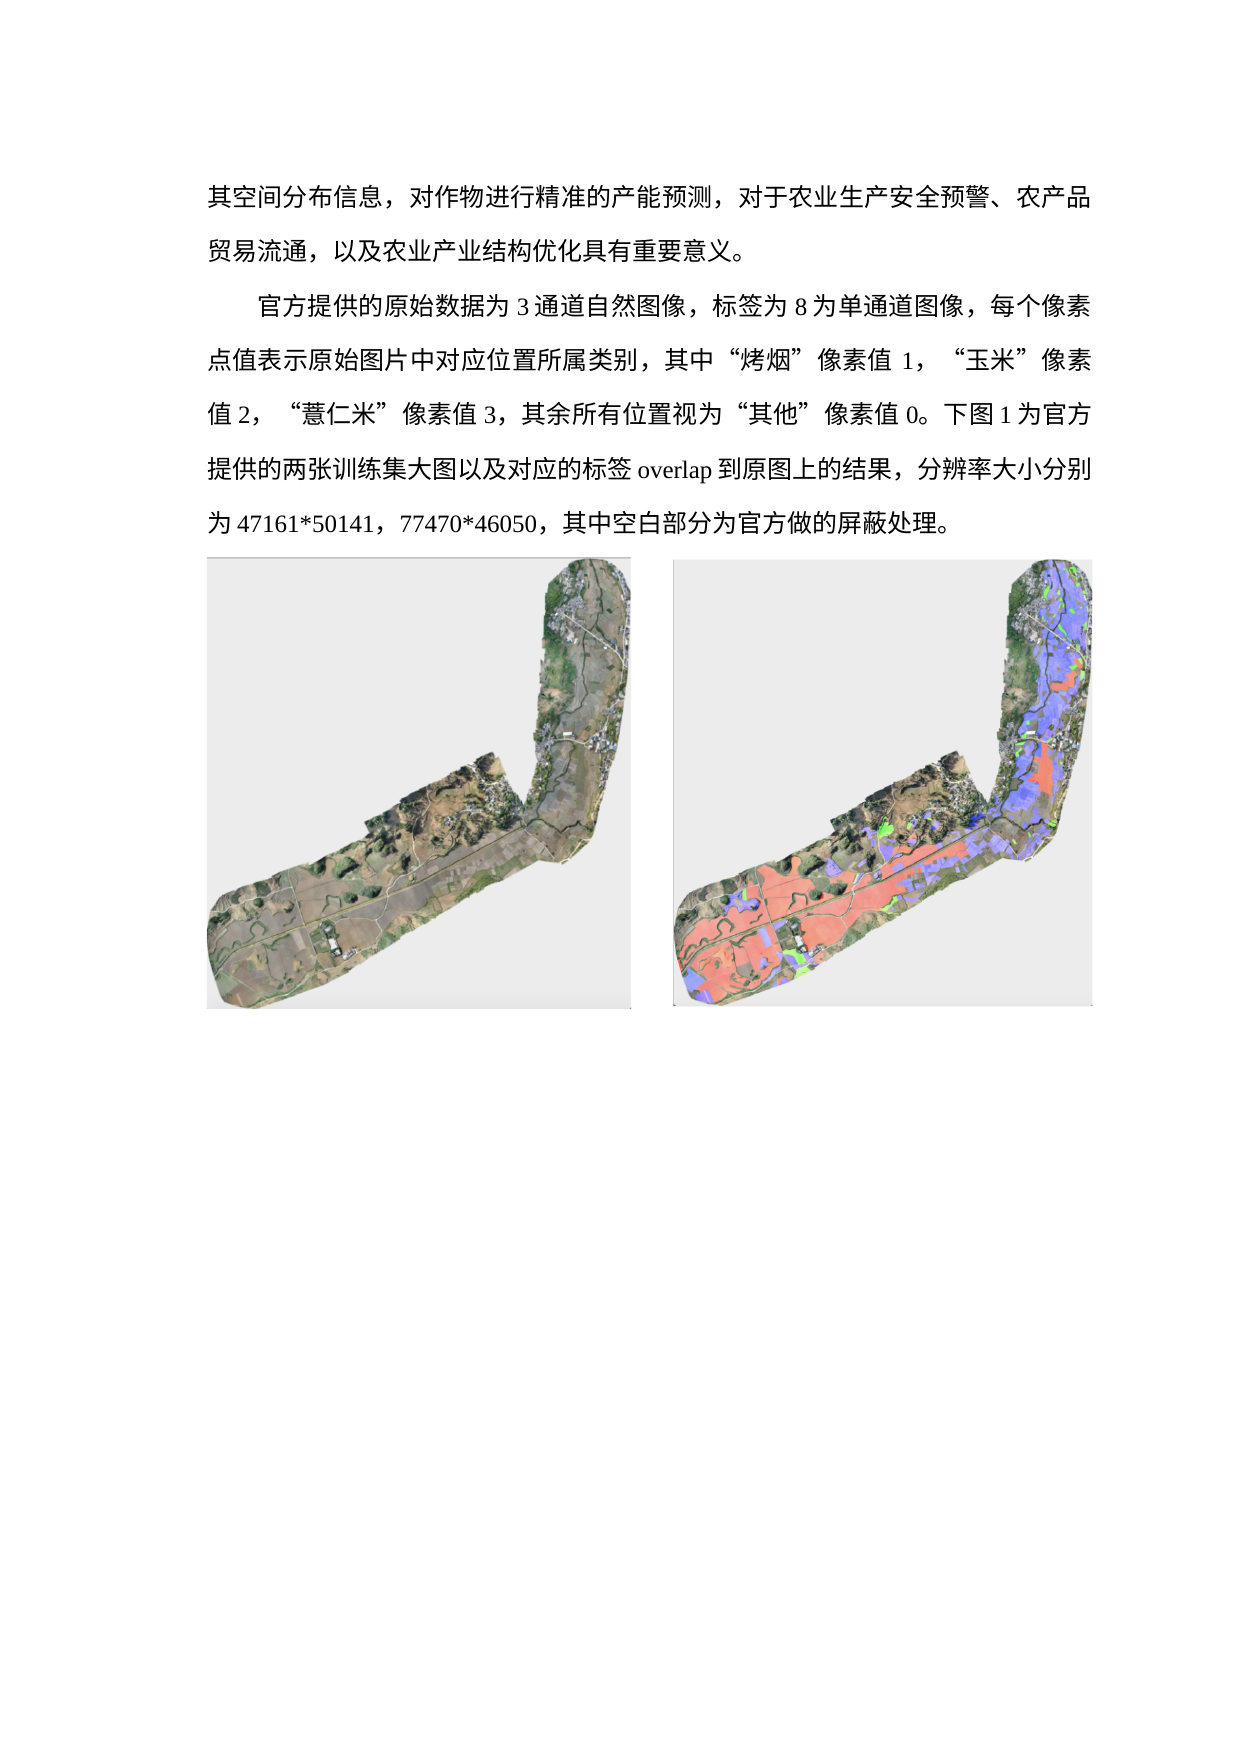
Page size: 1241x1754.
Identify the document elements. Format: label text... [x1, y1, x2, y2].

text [207, 177, 1092, 268]
picture [206, 557, 1093, 1009]
text 官方提供的原始数据为3通道自然图像，标签为8为单通道图像，每个像素点值表示原始图片中对应位置所属类别，其中“烤烟”像素值 1，“玉米”像素值 2，“薏仁米”像素值 3，其余所有位置视为“其他”像素值 0。下图1为官方提供的两张训练集大图以及对应的标签overlap到原图上的结果，分辨率大小分别为47161*50141，77470*46050，其中空白部分为官方做的屏蔽处理。 [207, 286, 1092, 540]
